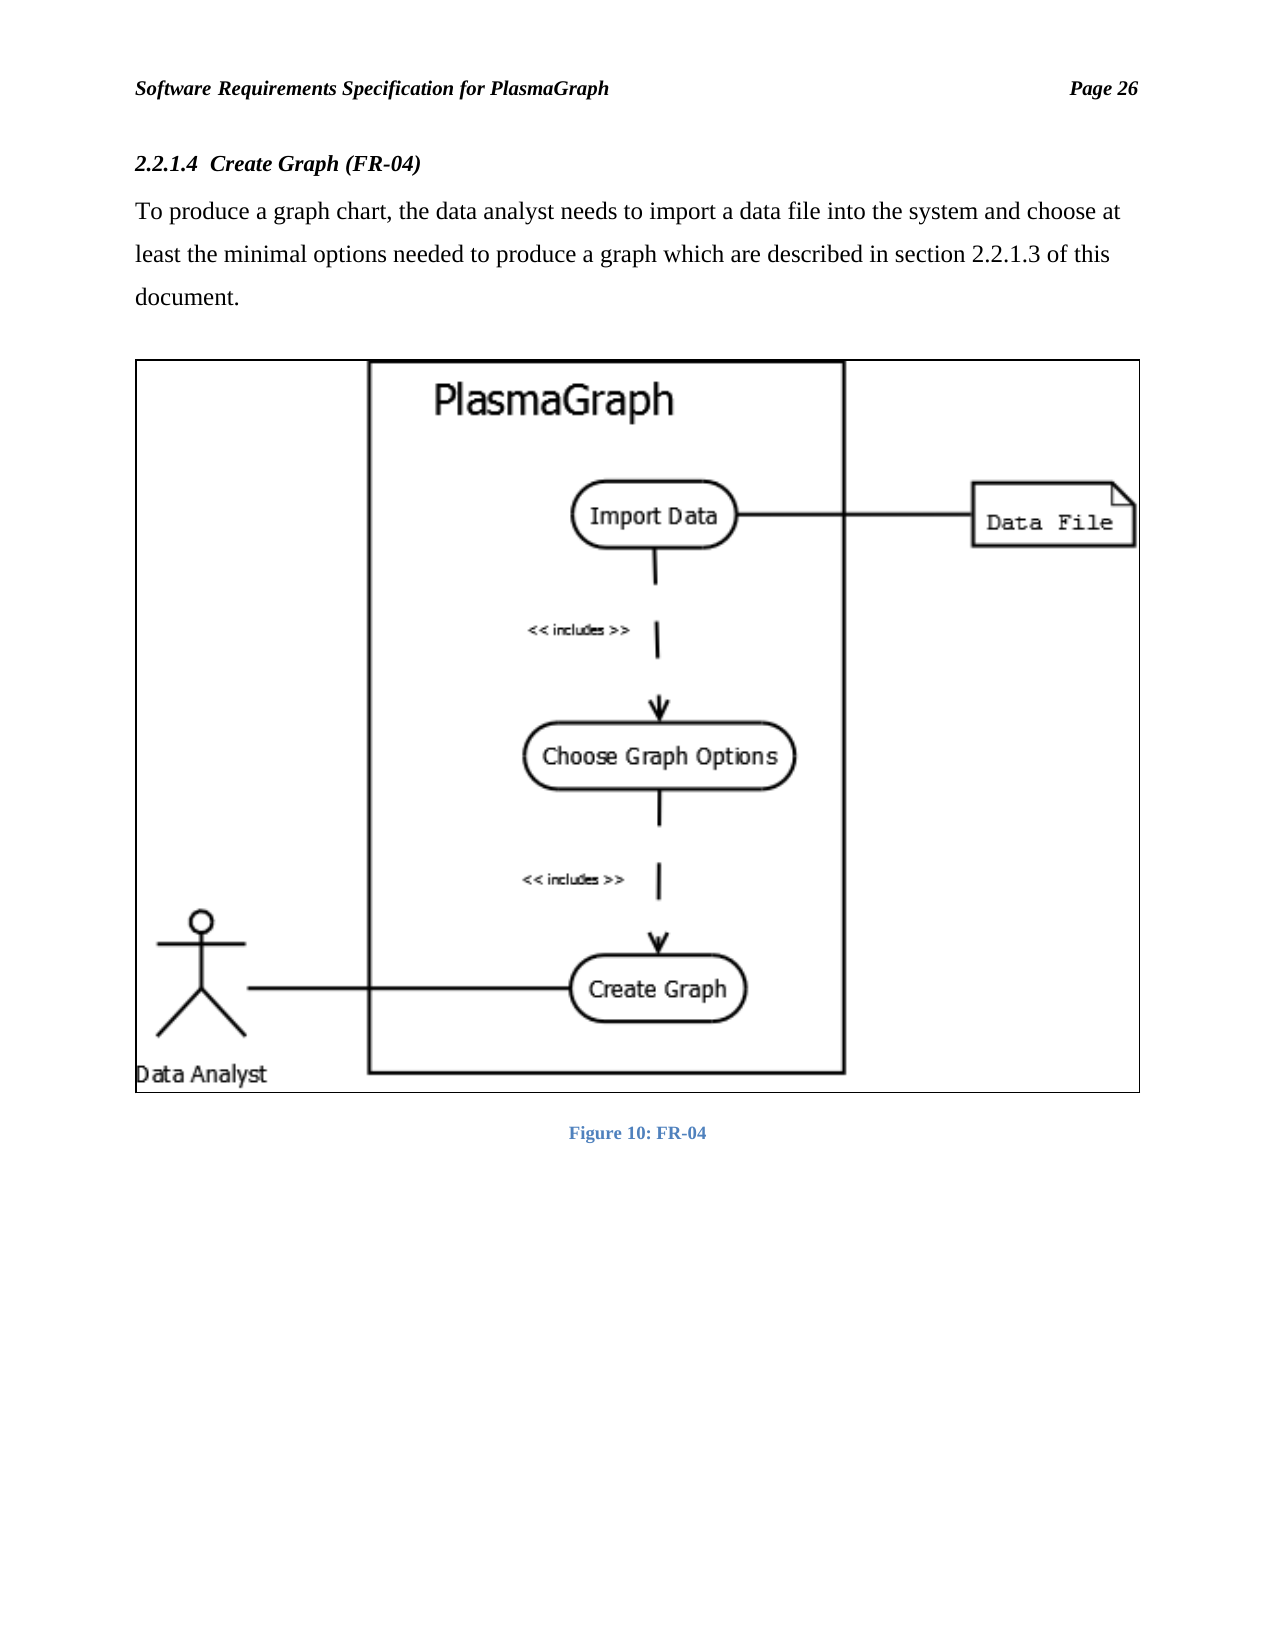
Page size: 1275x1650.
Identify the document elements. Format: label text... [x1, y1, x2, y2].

subtitle Create Graph (FR-04) [135, 150, 1140, 176]
text To produce a graph chart, the data analyst needs to import a data file into the system and choose at least the minimal options needed to produce a graph which are described in section 2.2.1.3 of this document. [135, 196, 1140, 311]
picture [137, 361, 1139, 1092]
text Figure 10: FR-04 [135, 1093, 1140, 1144]
